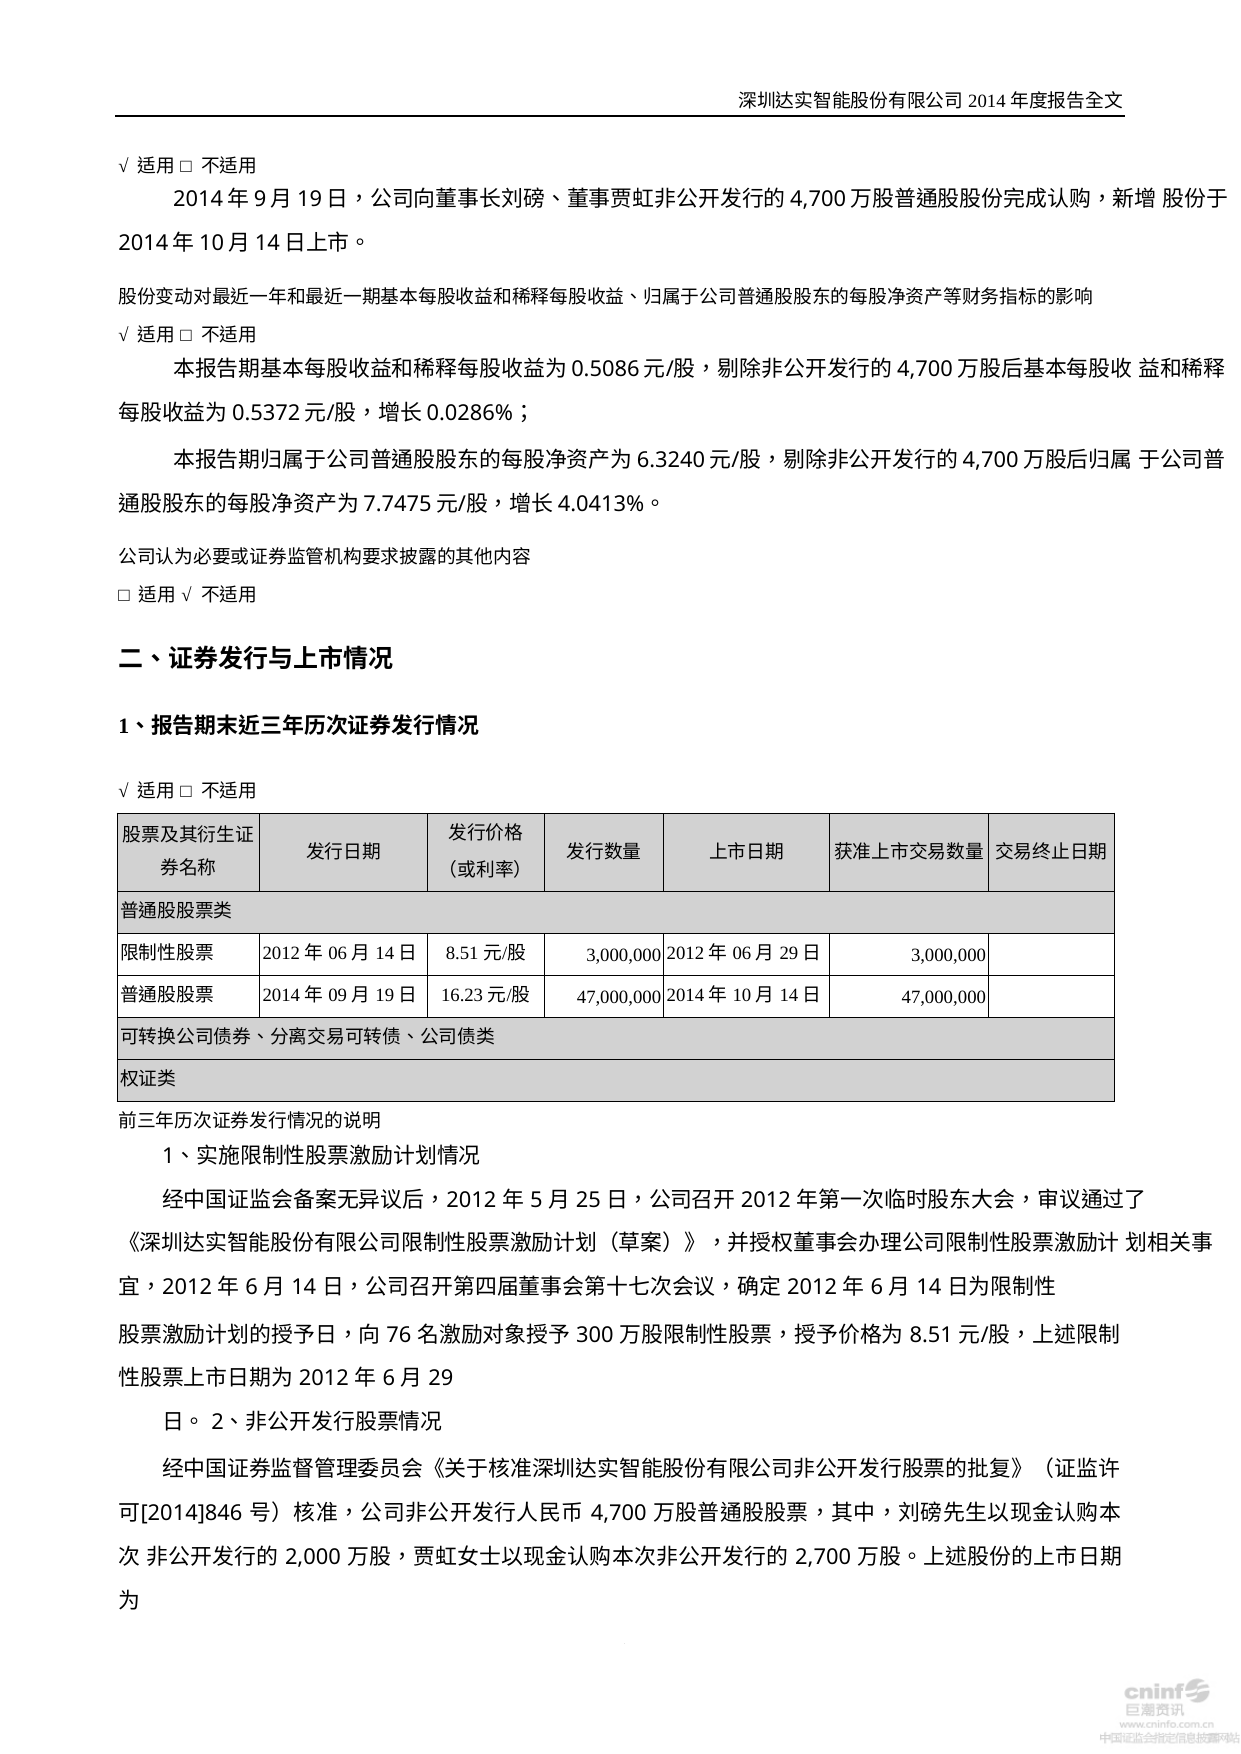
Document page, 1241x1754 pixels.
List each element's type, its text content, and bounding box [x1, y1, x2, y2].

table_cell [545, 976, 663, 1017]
text 性股票上市日期为 2012 年 6 月 29 日。 2、非公开发行股票情况 [118, 1362, 491, 1436]
text 1、实施限制性股票激励计划情况 [162, 1140, 1240, 1170]
text 经中国证券监督管理委员会《关于核准深圳达实智能股份有限公司非公开发行股票的批复》（证监许 可[2014]846 号）核准，公司非公开发行人民币 4,700 万股普通股股票，其中，刘磅先生以现金认购本次 非公开发行的 2,000 万股，贾虹女士以现金认购本次非公开发行的 2,700 万股。上述股份的上市日期为 [118, 1453, 1122, 1615]
subtitle 二、证券发行与上市情况 [118, 641, 1240, 675]
text 股票激励计划的授予日，向 76 名激励对象授予 300 万股限制性股票，授予价格为 8.51 元/股，上述限制 [118, 1318, 1240, 1348]
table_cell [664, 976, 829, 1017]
text 《深圳达实智能股份有限公司限制性股票激励计划（草案）》，并授权董事会办理公司限制性股票激励计 划相关事宜，2012 年 6 月 14 日，公司召开第四届董事会第十七次会议，确定 2012 年 6 月 14 日为限制性 [118, 1227, 1240, 1301]
text √ 适用 □ 不适用 [118, 152, 1240, 177]
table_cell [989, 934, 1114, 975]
picture [1099, 1673, 1241, 1754]
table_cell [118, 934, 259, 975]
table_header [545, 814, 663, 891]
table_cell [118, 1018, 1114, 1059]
text √ 适用 □ 不适用 [118, 321, 1240, 347]
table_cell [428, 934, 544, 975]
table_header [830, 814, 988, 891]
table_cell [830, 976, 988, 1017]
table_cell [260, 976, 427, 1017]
text 本报告期基本每股收益和稀释每股收益为0.5086元/股，剔除非公开发行的4,700万股后基本每股收 益和稀释每股收益为0.5372元/股，增长0.0286%； [118, 352, 1240, 426]
text 2014年9月19日，公司向董事长刘磅、董事贾虹非公开发行的4,700万股普通股股份完成认购，新增 股份于2014年10月14日上市。 [118, 183, 1240, 257]
text 前三年历次证券发行情况的说明 [118, 1107, 1240, 1133]
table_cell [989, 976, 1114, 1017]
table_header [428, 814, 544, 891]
text 本报告期归属于公司普通股股东的每股净资产为6.3240元/股，剔除非公开发行的4,700万股后归属 于公司普通股股东的每股净资产为7.7475元/股，增长4.0413%。 [118, 444, 1240, 517]
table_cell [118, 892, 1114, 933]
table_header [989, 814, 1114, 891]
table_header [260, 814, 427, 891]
text 公司认为必要或证券监管机构要求披露的其他内容 [118, 544, 1240, 569]
text □ 适用 √ 不适用 [118, 581, 1240, 607]
text √ 适用 □ 不适用 [118, 777, 1240, 803]
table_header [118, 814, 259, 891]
text 股份变动对最近一年和最近一期基本每股收益和稀释每股收益、归属于公司普通股股东的每股净资产等财务指标的影响 [118, 283, 1240, 309]
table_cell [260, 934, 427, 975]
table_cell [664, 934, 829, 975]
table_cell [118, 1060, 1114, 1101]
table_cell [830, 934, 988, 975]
subtitle 1、报告期末近三年历次证券发行情况 [118, 710, 1240, 739]
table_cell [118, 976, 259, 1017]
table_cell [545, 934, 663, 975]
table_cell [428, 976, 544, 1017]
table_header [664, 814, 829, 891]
text 经中国证监会备案无异议后，2012 年 5 月 25 日，公司召开 2012 年第一次临时股东大会，审议通过了 [162, 1184, 1240, 1213]
